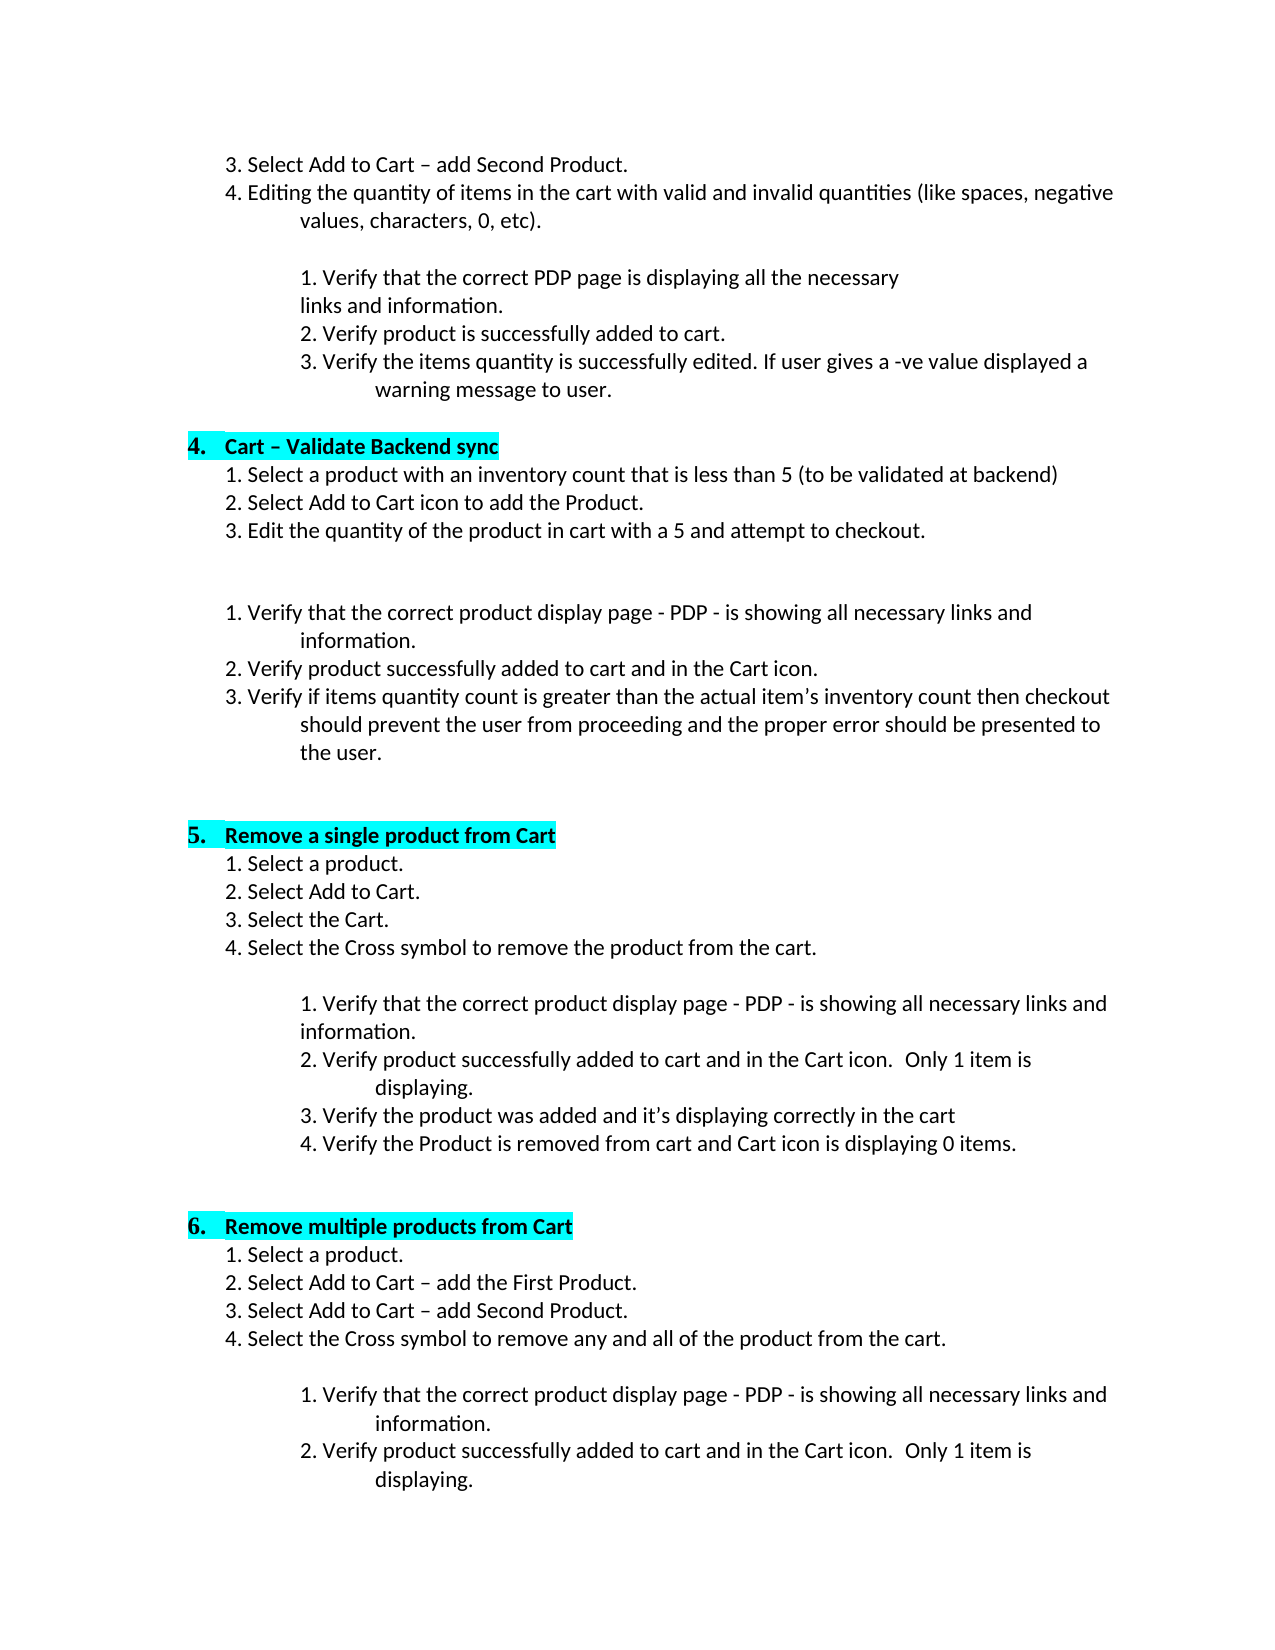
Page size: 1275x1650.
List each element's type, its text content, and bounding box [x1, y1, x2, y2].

text 1. Select a product. [225, 1240, 1125, 1268]
text 1. Select a product. [225, 849, 1125, 877]
text 3. Select Add to Cart – add Second Product. [225, 150, 1125, 178]
text 2. Verify product successfully added to cart and in the Cart icon. [225, 654, 1125, 682]
text 2. Verify product successfully added to cart and in the Cart icon. Only 1 item is displaying. [300, 1045, 1125, 1101]
text 4. Select the Cross symbol to remove any and all of the product from the cart. [225, 1324, 1125, 1352]
list Remove multiple products from Cart [225, 1211, 1125, 1240]
text 2. Select Add to Cart icon to add the Product. [225, 488, 1125, 516]
text links and information. [300, 291, 1125, 319]
text 4. Verify the Product is removed from cart and Cart icon is displaying 0 items. [300, 1129, 1125, 1157]
text 1. Verify that the correct product display page - PDP - is showing all necessary links and information. [225, 961, 1125, 1045]
text 2. Select Add to Cart – add the First Product. [225, 1268, 1125, 1296]
list Remove a single product from Cart [225, 820, 1125, 849]
text 1. Verify that the correct product display page - PDP - is showing all necessary links and information. [225, 598, 1125, 654]
text 3. Verify the product was added and it’s displaying correctly in the cart [300, 1101, 1125, 1129]
text 1. Verify that the correct product display page - PDP - is showing all necessary links and information. [300, 1381, 1125, 1437]
text 4. Select the Cross symbol to remove the product from the cart. [225, 933, 1125, 961]
text 4. Editing the quantity of items in the cart with valid and invalid quantities (like spaces, negative values, characters, 0, etc). [225, 178, 1125, 234]
text 3. Select Add to Cart – add Second Product. [225, 1296, 1125, 1324]
text 3. Edit the quantity of the product in cart with a 5 and attempt to checkout. [225, 516, 1125, 544]
text 2. Verify product is successfully added to cart. [300, 319, 1125, 347]
text 3. Select the Cart. [225, 905, 1125, 933]
text 1. Select a product with an inventory count that is less than 5 (to be validated at backend) [225, 460, 1125, 488]
text 2. Verify product successfully added to cart and in the Cart icon. Only 1 item is displaying. [300, 1437, 1125, 1493]
text 2. Select Add to Cart. [225, 877, 1125, 905]
text 3. Verify if items quantity count is greater than the actual item’s inventory count then checkout should prevent the user from proceeding and the proper error should be presented to the user. [225, 682, 1125, 766]
list Cart – Validate Backend sync [225, 431, 1125, 460]
text 1. Verify that the correct PDP page is displaying all the necessary [300, 263, 1125, 291]
text 3. Verify the items quantity is successfully edited. If user gives a -ve value displayed a warning message to user. [300, 347, 1125, 403]
